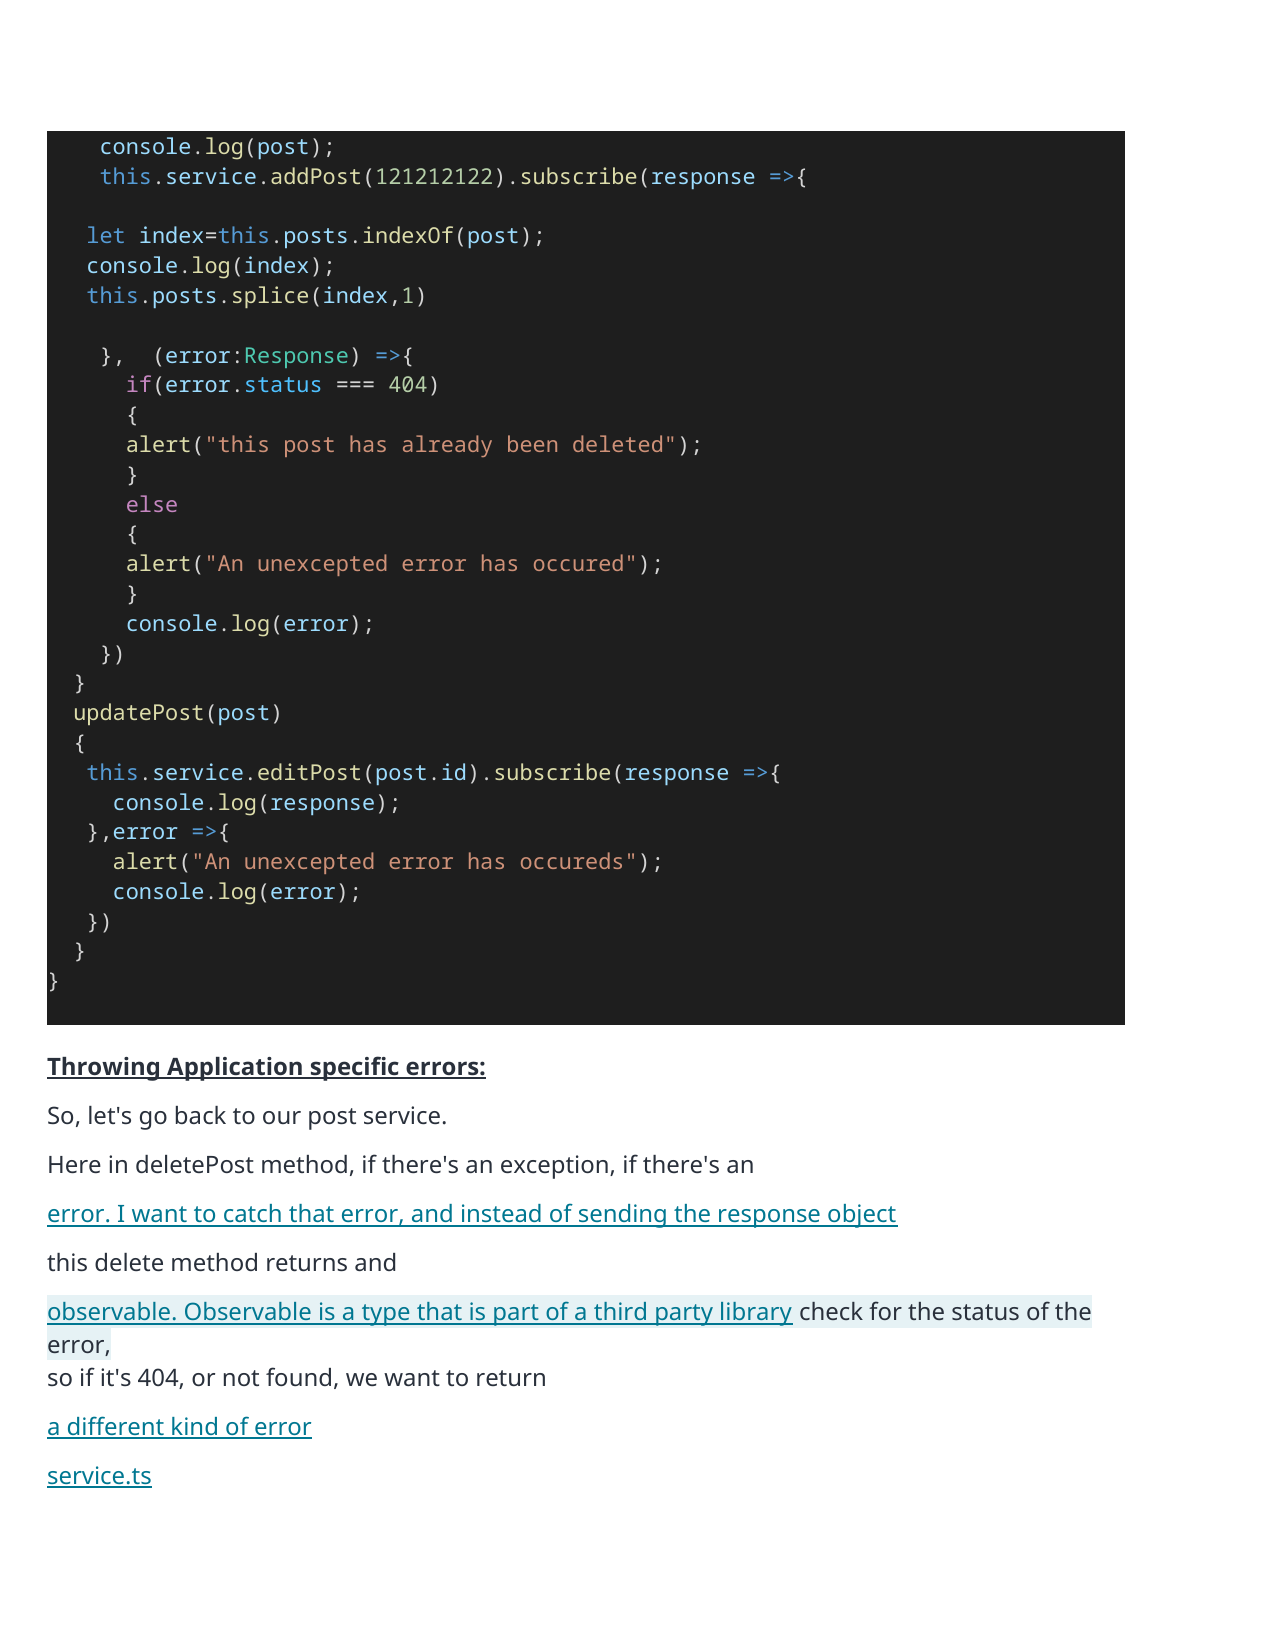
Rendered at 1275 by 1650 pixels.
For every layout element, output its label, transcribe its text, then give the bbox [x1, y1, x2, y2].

text a different kind of error [47, 1409, 1125, 1442]
text alert("this post has already been deleted"); [47, 429, 1125, 459]
text console.log(index); [47, 250, 1125, 280]
text if(error.status === 404) [47, 369, 1125, 399]
text this.service.addPost(121212122).subscribe(response =>{ [47, 161, 1125, 191]
text alert("An unexcepted error has occured"); [47, 548, 1125, 578]
text updatePost(post) [47, 697, 1125, 727]
text } [47, 578, 1125, 608]
text Throwing Application specific errors: [47, 1050, 1125, 1082]
text Here in deletePost method, if there's an exception, if there's an [47, 1148, 1125, 1181]
text error. I want to catch that error, and instead of sending the response object [47, 1197, 1125, 1229]
text let index=this.posts.indexOf(post); [47, 220, 1125, 250]
text }) [47, 906, 1125, 935]
text alert("An unexcepted error has occureds"); [47, 846, 1125, 876]
text service.ts [47, 1458, 1125, 1491]
text { [47, 727, 1125, 757]
text this.posts.splice(index,1) [47, 280, 1125, 310]
text observable. Observable is a type that is part of a third party library check for the status of the error, [111, 1295, 1125, 1360]
text { [47, 518, 1125, 548]
text this.service.editPost(post.id).subscribe(response =>{ [47, 757, 1125, 786]
text { [47, 399, 1125, 429]
text },error =>{ [47, 816, 1125, 846]
text console.log(error); [47, 608, 1125, 637]
text console.log(error); [47, 876, 1125, 906]
text so if it's 404, or not found, we want to return [47, 1360, 1125, 1393]
text }) [47, 637, 1125, 667]
text So, let's go back to our post service. [47, 1099, 1125, 1131]
text } [47, 965, 1125, 995]
text console.log(response); [47, 786, 1125, 816]
text } [47, 935, 1125, 965]
text } [47, 667, 1125, 697]
text this delete method returns and [47, 1246, 1125, 1279]
text } [47, 459, 1125, 488]
text else [47, 488, 1125, 518]
text }, (error:Response) =>{ [47, 339, 1125, 369]
text console.log(post); [47, 131, 1125, 161]
